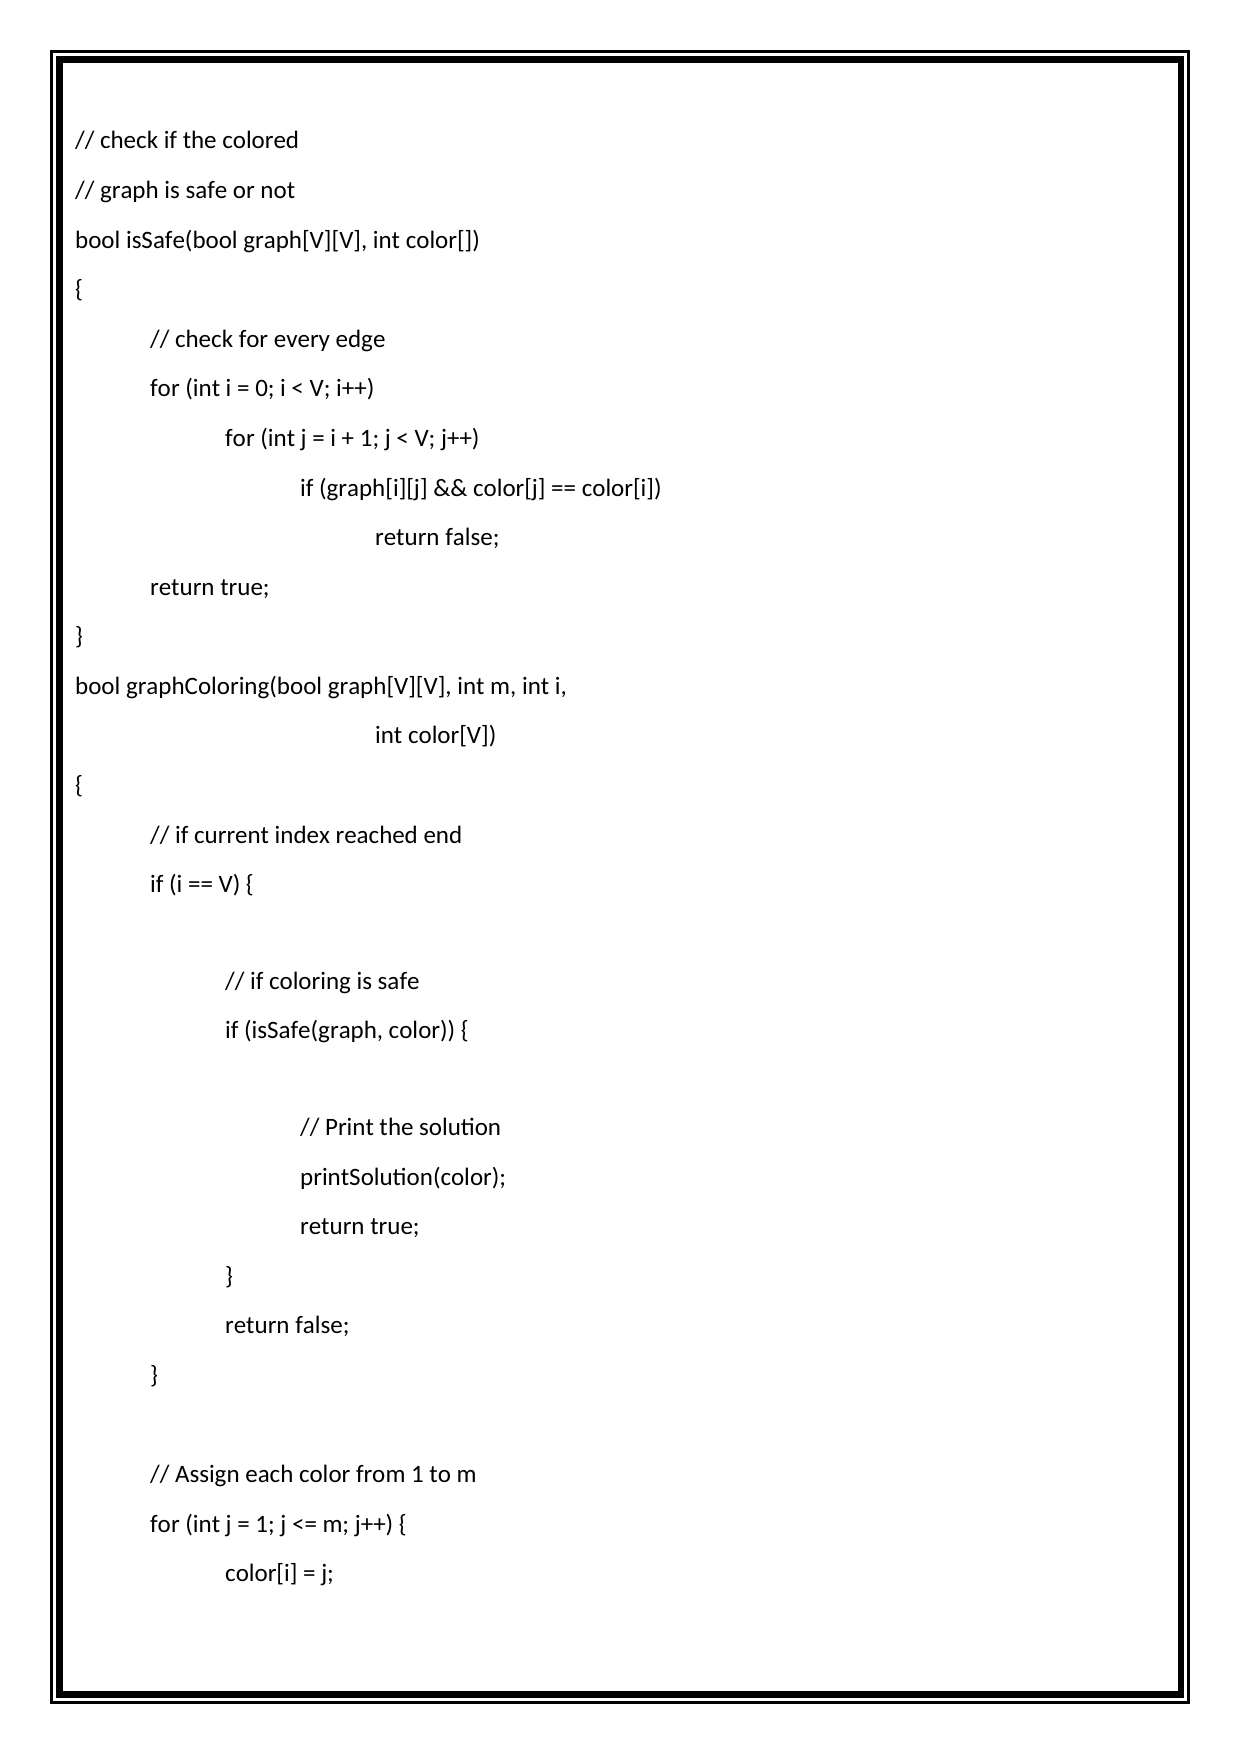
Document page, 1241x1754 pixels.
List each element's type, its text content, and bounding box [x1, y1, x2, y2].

text bool graphColoring(bool graph[V][V], int m, int i, [75, 670, 1165, 701]
text int color[V]) [75, 719, 1165, 750]
text return false; [75, 1309, 1165, 1340]
text } [75, 620, 1165, 651]
text // check for every edge [75, 323, 1165, 353]
text for (int i = 0; i < V; i++) [75, 372, 1165, 403]
text bool isSafe(bool graph[V][V], int color[]) [75, 224, 1165, 254]
text if (isSafe(graph, color)) { [75, 1014, 1165, 1045]
text // graph is safe or not [75, 174, 1165, 205]
text { [75, 273, 1165, 304]
text return true; [75, 571, 1165, 601]
text // check if the colored [75, 124, 1165, 155]
text color[i] = j; [75, 1557, 1165, 1588]
text } [75, 1260, 1165, 1291]
text if (graph[i][j] && color[j] == color[i]) [75, 472, 1165, 502]
text // if current index reached end [75, 819, 1165, 849]
text if (i == V) { [75, 868, 1165, 899]
text printSolution(color); [75, 1161, 1165, 1191]
text for (int j = i + 1; j < V; j++) [75, 422, 1165, 453]
text // if coloring is safe [75, 965, 1165, 996]
text } [75, 1359, 1165, 1390]
text // Assign each color from 1 to m [75, 1458, 1165, 1489]
text return false; [75, 521, 1165, 552]
text // Print the solution [75, 1111, 1165, 1142]
text { [75, 769, 1165, 800]
text for (int j = 1; j <= m; j++) { [75, 1508, 1165, 1538]
text return true; [75, 1210, 1165, 1241]
